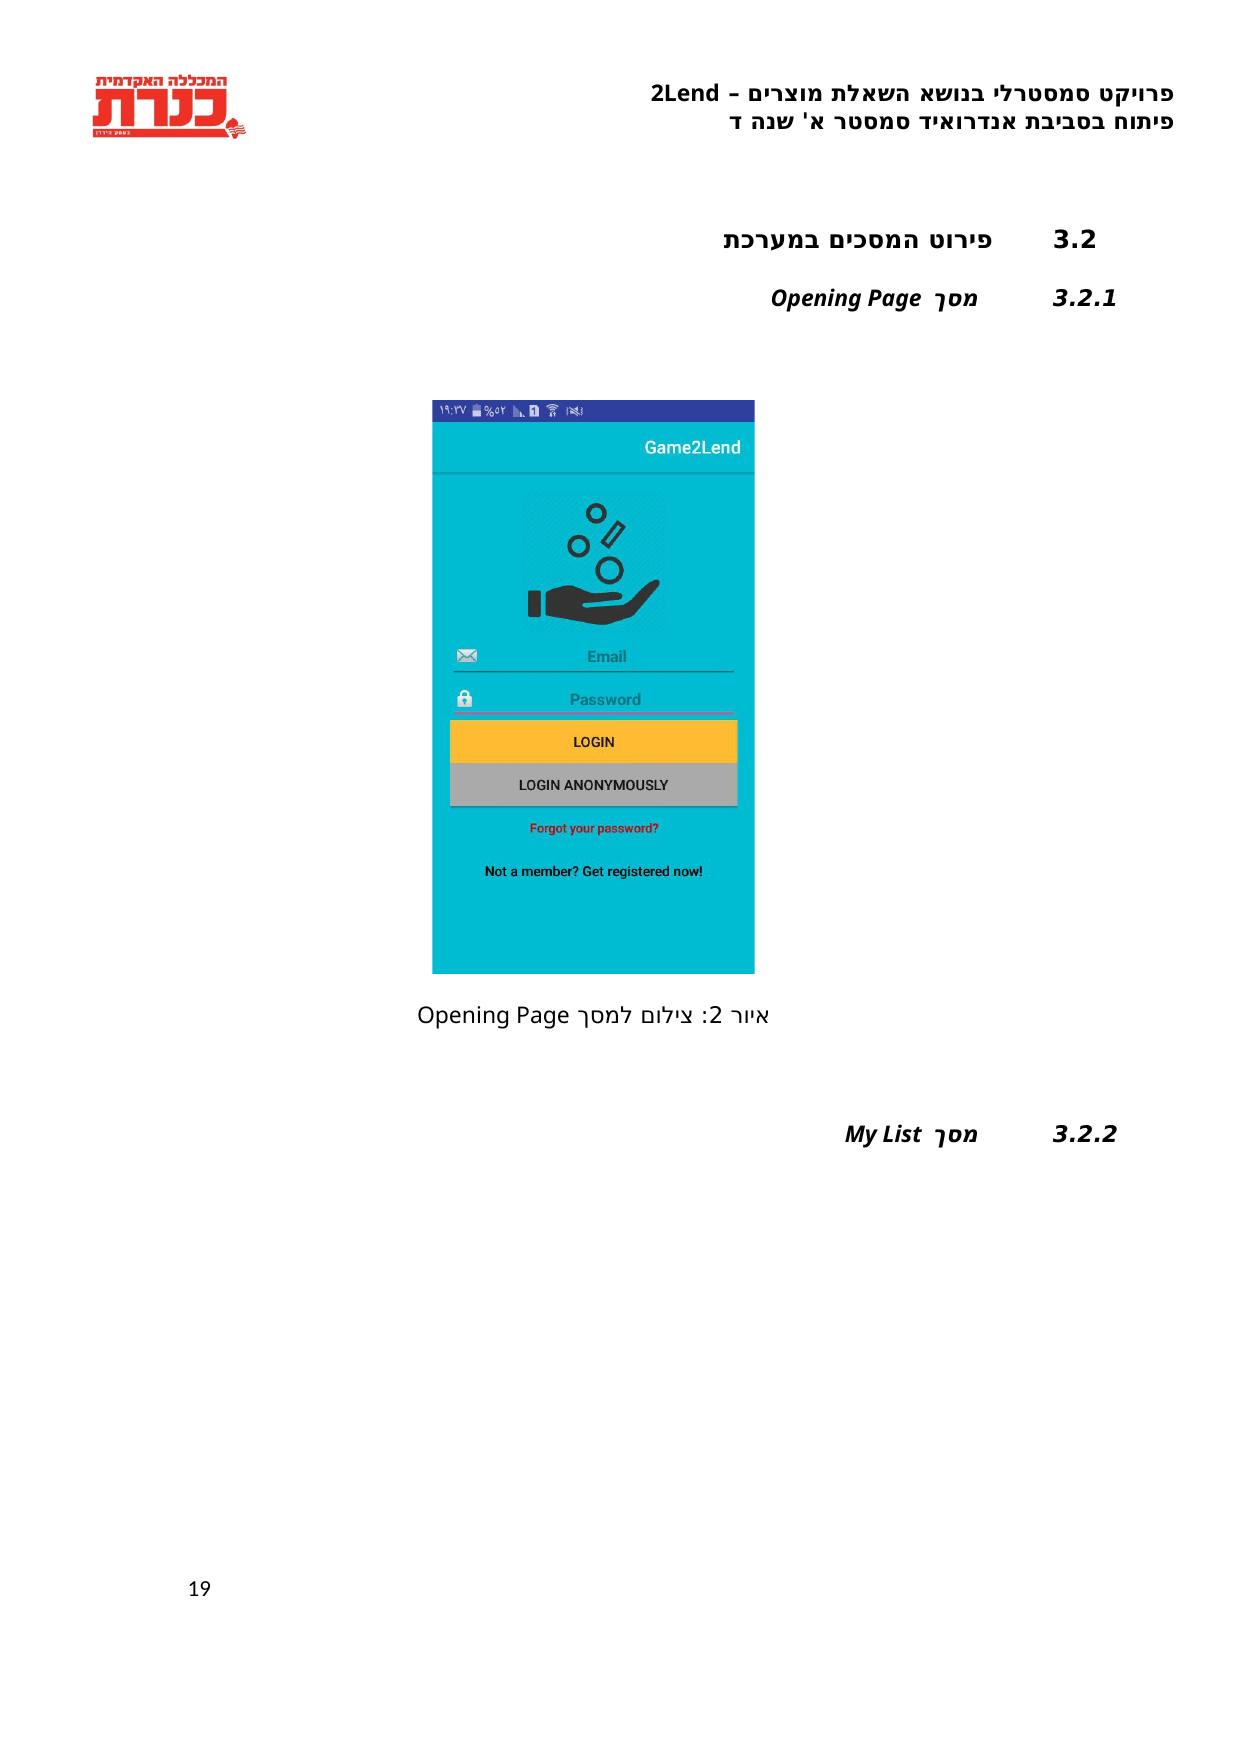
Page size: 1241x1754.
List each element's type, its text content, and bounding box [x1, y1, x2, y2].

subtitle מסך Opening Page [187, 282, 1053, 313]
subtitle פירוט המסכים במערכת [187, 225, 1053, 254]
picture [432, 400, 755, 974]
picture [90, 73, 247, 139]
subtitle מסך My List [187, 1118, 1053, 1149]
